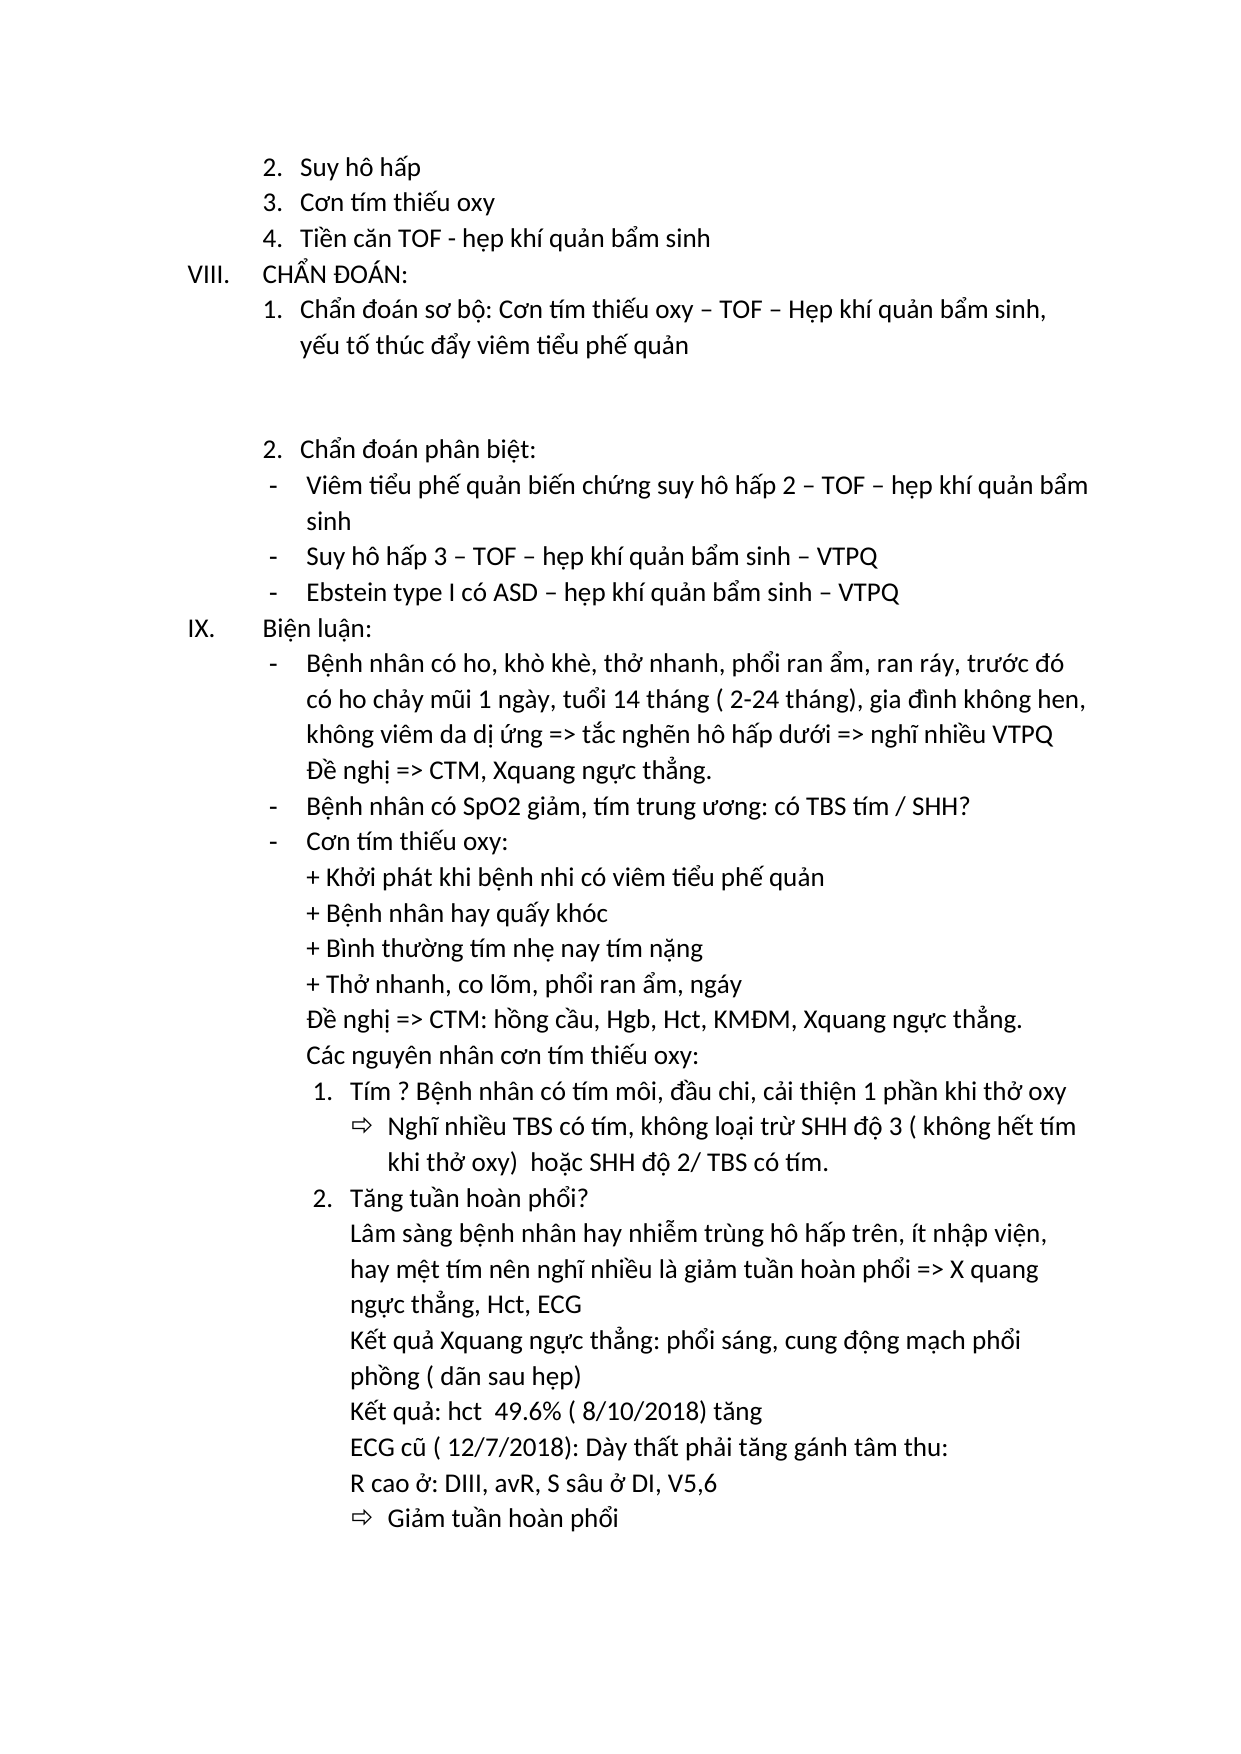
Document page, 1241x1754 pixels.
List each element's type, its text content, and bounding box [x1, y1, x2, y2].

list Tiền căn TOF - hẹp khí quản bẩm sinh [262, 221, 1090, 254]
list Tím ? Bệnh nhân có tím môi, đầu chi, cải thiện 1 phần khi thở oxy [312, 1074, 1090, 1107]
list Ebstein type I có ASD – hẹp khí quản bẩm sinh – VTPQ [269, 575, 1090, 608]
list Cơn tím thiếu oxy: [269, 824, 1090, 858]
list R cao ở: DIII, avR, S sâu ở DI, V5,6 [350, 1466, 1090, 1499]
list Kết quả: hct 49.6% ( 8/10/2018) tăng [350, 1394, 1090, 1428]
list Bệnh nhân có ho, khò khè, thở nhanh, phổi ran ẩm, ran ráy, trước đó có ho chảy mũi 1 ngày, tuổi 14 tháng ( 2-24 tháng), gia đình không hen, không viêm da dị ứng => tắc nghẽn hô hấp dưới => nghĩ nhiều VTPQ [269, 646, 1090, 751]
list Chẩn đoán phân biệt: [262, 433, 1090, 466]
list Biện luận: [187, 611, 1090, 644]
list Kết quả Xquang ngực thẳng: phổi sáng, cung động mạch phổi phồng ( dãn sau hẹp) [350, 1323, 1090, 1392]
list Các nguyên nhân cơn tím thiếu oxy: [306, 1038, 1090, 1071]
list Đề nghị => CTM, Xquang ngực thẳng. [306, 753, 1090, 786]
list CHẨN ĐOÁN: [187, 257, 1090, 290]
list Giảm tuần hoàn phổi [350, 1501, 1090, 1534]
list + Bình thường tím nhẹ nay tím nặng [306, 931, 1090, 964]
list Bệnh nhân có SpO2 giảm, tím trung ương: có TBS tím / SHH? [269, 789, 1090, 822]
list + Khởi phát khi bệnh nhi có viêm tiểu phế quản [306, 860, 1090, 893]
list Chẩn đoán sơ bộ: Cơn tím thiếu oxy – TOF – Hẹp khí quản bẩm sinh, yếu tố thúc đẩy viêm tiểu phế quản [262, 292, 1090, 361]
list Cơn tím thiếu oxy [262, 186, 1090, 219]
list ECG cũ ( 12/7/2018): Dày thất phải tăng gánh tâm thu: [350, 1430, 1090, 1463]
list Suy hô hấp 3 – TOF – hẹp khí quản bẩm sinh – VTPQ [269, 539, 1090, 573]
list Nghĩ nhiều TBS có tím, không loại trừ SHH độ 3 ( không hết tím khi thở oxy) hoặc SHH độ 2/ TBS có tím. [350, 1109, 1090, 1178]
list + Bệnh nhân hay quấy khóc [306, 896, 1090, 929]
list Đề nghị => CTM: hồng cầu, Hgb, Hct, KMĐM, Xquang ngực thẳng. [306, 1003, 1090, 1036]
list Tăng tuần hoàn phổi? [312, 1181, 1090, 1214]
list Lâm sàng bệnh nhân hay nhiễm trùng hô hấp trên, ít nhập viện, hay mệt tím nên nghĩ nhiều là giảm tuần hoàn phổi => X quang ngực thẳng, Hct, ECG [350, 1216, 1090, 1321]
list + Thở nhanh, co lõm, phổi ran ẩm, ngáy [306, 967, 1090, 1000]
list Viêm tiểu phế quản biến chứng suy hô hấp 2 – TOF – hẹp khí quản bẩm sinh [269, 468, 1090, 537]
list Suy hô hấp [262, 150, 1090, 183]
